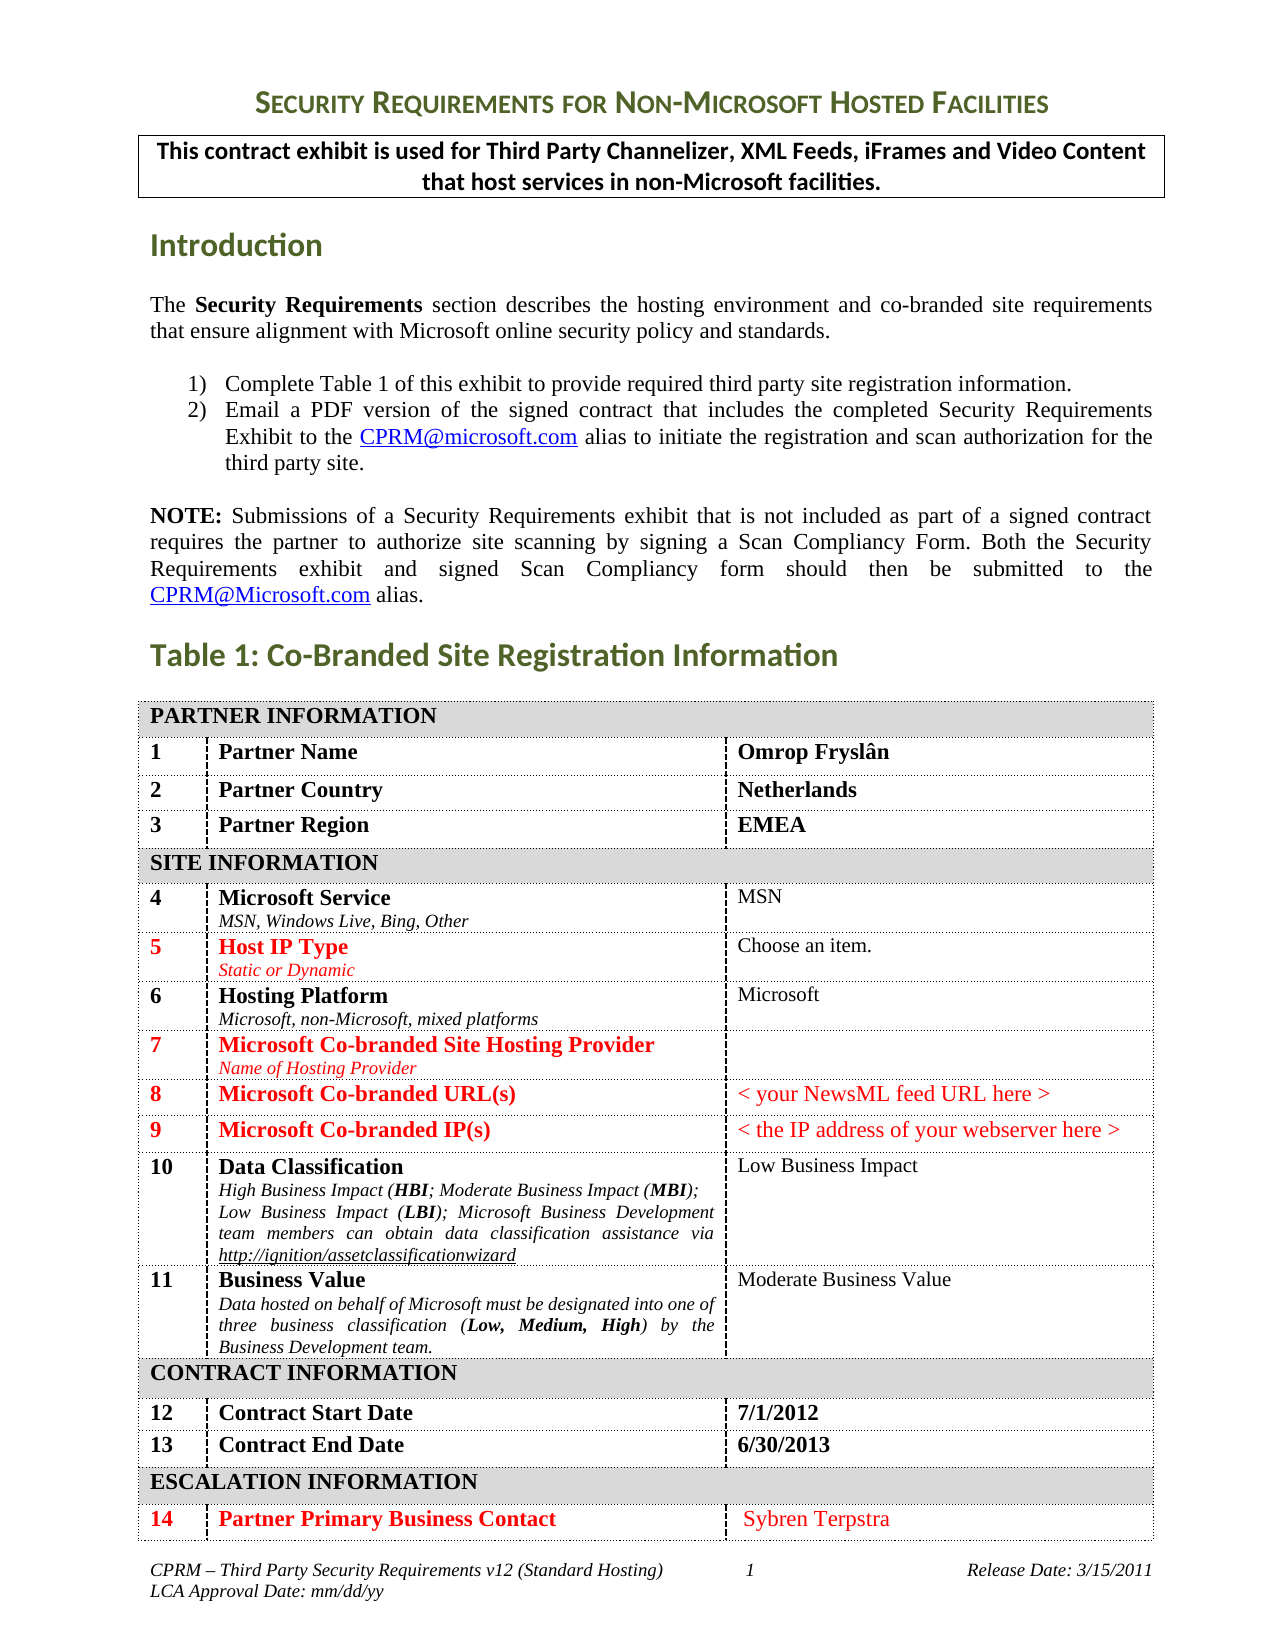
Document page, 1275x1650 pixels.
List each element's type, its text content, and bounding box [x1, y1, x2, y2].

text Introduction [150, 224, 1153, 265]
table_cell Sybren Terpstra [726, 1504, 1153, 1540]
table_cell < your NewsML feed URL here > [726, 1079, 1153, 1115]
table_header PARTNER INFORMATION [139, 701, 1153, 737]
table_cell Contract Start Date [207, 1398, 726, 1430]
table_cell EMEA [726, 810, 1153, 847]
table_cell Host IP Type Static or Dynamic [207, 932, 726, 981]
text The Security Requirements section describes the hosting environment and co-branded site requirements that ensure alignment with Microsoft online security policy and standards. [150, 291, 1153, 344]
list Email a PDF version of the signed contract that includes the completed Security Requirements Exhibit to the CPRM@microsoft.com alias to initiate the registration and scan authorization for the third party site. [187, 396, 1153, 476]
table_cell 9 [139, 1115, 207, 1152]
table_cell Partner Name [207, 737, 726, 774]
table_cell Microsoft Co-branded Site Hosting Provider Name of Hosting Provider [207, 1030, 726, 1079]
table_cell 8 [139, 1079, 207, 1115]
table_cell Omrop Fryslân [726, 737, 1153, 774]
table_header This contract exhibit is used for Third Party Channelizer, XML Feeds, iFrames and Video Content that host services in non-Microsoft facilities. [139, 136, 1164, 197]
table_cell < the IP address of your webserver here > [726, 1115, 1153, 1152]
table_cell Netherlands [726, 775, 1153, 810]
text NOTE: Submissions of a Security Requirements exhibit that is not included as part of a signed contract requires the partner to authorize site scanning by signing a Scan Compliancy Form. Both the Security Requirements exhibit and signed Scan Compliancy form should then be submitted to the CPRM@Microsoft.com alias. [150, 502, 1153, 607]
text Table 1: Co-Branded Site Registration Information [150, 634, 1153, 674]
table_cell SITE INFORMATION [139, 848, 1153, 883]
table_cell 2 [139, 775, 207, 810]
table_cell [726, 1030, 1153, 1079]
table_cell Contract End Date [207, 1430, 726, 1467]
table_cell 4 [139, 883, 207, 932]
list Complete Table 1 of this exhibit to provide required third party site registration information. [187, 370, 1153, 396]
table_cell 1 [139, 737, 207, 774]
table_cell 12 [139, 1398, 207, 1430]
table_cell 3 [139, 810, 207, 847]
table_cell Data Classification High Business Impact (HBI; Moderate Business Impact (MBI); Low Business Impact (LBI); Microsoft Business Development team members can obtain data classification assistance via http://ignition/assetclassificationwizard [207, 1152, 726, 1265]
table_cell 11 [139, 1265, 207, 1357]
table_cell ESCALATION INFORMATION [139, 1467, 1153, 1504]
table_cell 5 [139, 932, 207, 981]
table_cell Microsoft Co-branded URL(s) [207, 1079, 726, 1115]
table_cell Partner Country [207, 775, 726, 810]
table_cell Microsoft Co-branded IP(s) [207, 1115, 726, 1152]
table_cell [207, 1504, 726, 1540]
table_cell CONTRACT INFORMATION [139, 1358, 1153, 1398]
table_cell 14 [139, 1504, 207, 1540]
table_cell Partner Region [207, 810, 726, 847]
table_cell Hosting Platform Microsoft, non-Microsoft, mixed platforms [207, 981, 726, 1030]
table_cell 13 [139, 1430, 207, 1467]
table_cell 6 [139, 981, 207, 1030]
table_cell 7 [139, 1030, 207, 1079]
text Security Requirements for Non-Microsoft Hosted Facilities [150, 81, 1153, 122]
table_cell Business Value Data hosted on behalf of Microsoft must be designated into one of three business classification (Low, Medium, High) by the Business Development team. [207, 1265, 726, 1357]
table_cell Microsoft Service MSN, Windows Live, Bing, Other [207, 883, 726, 932]
table_cell 10 [139, 1152, 207, 1265]
